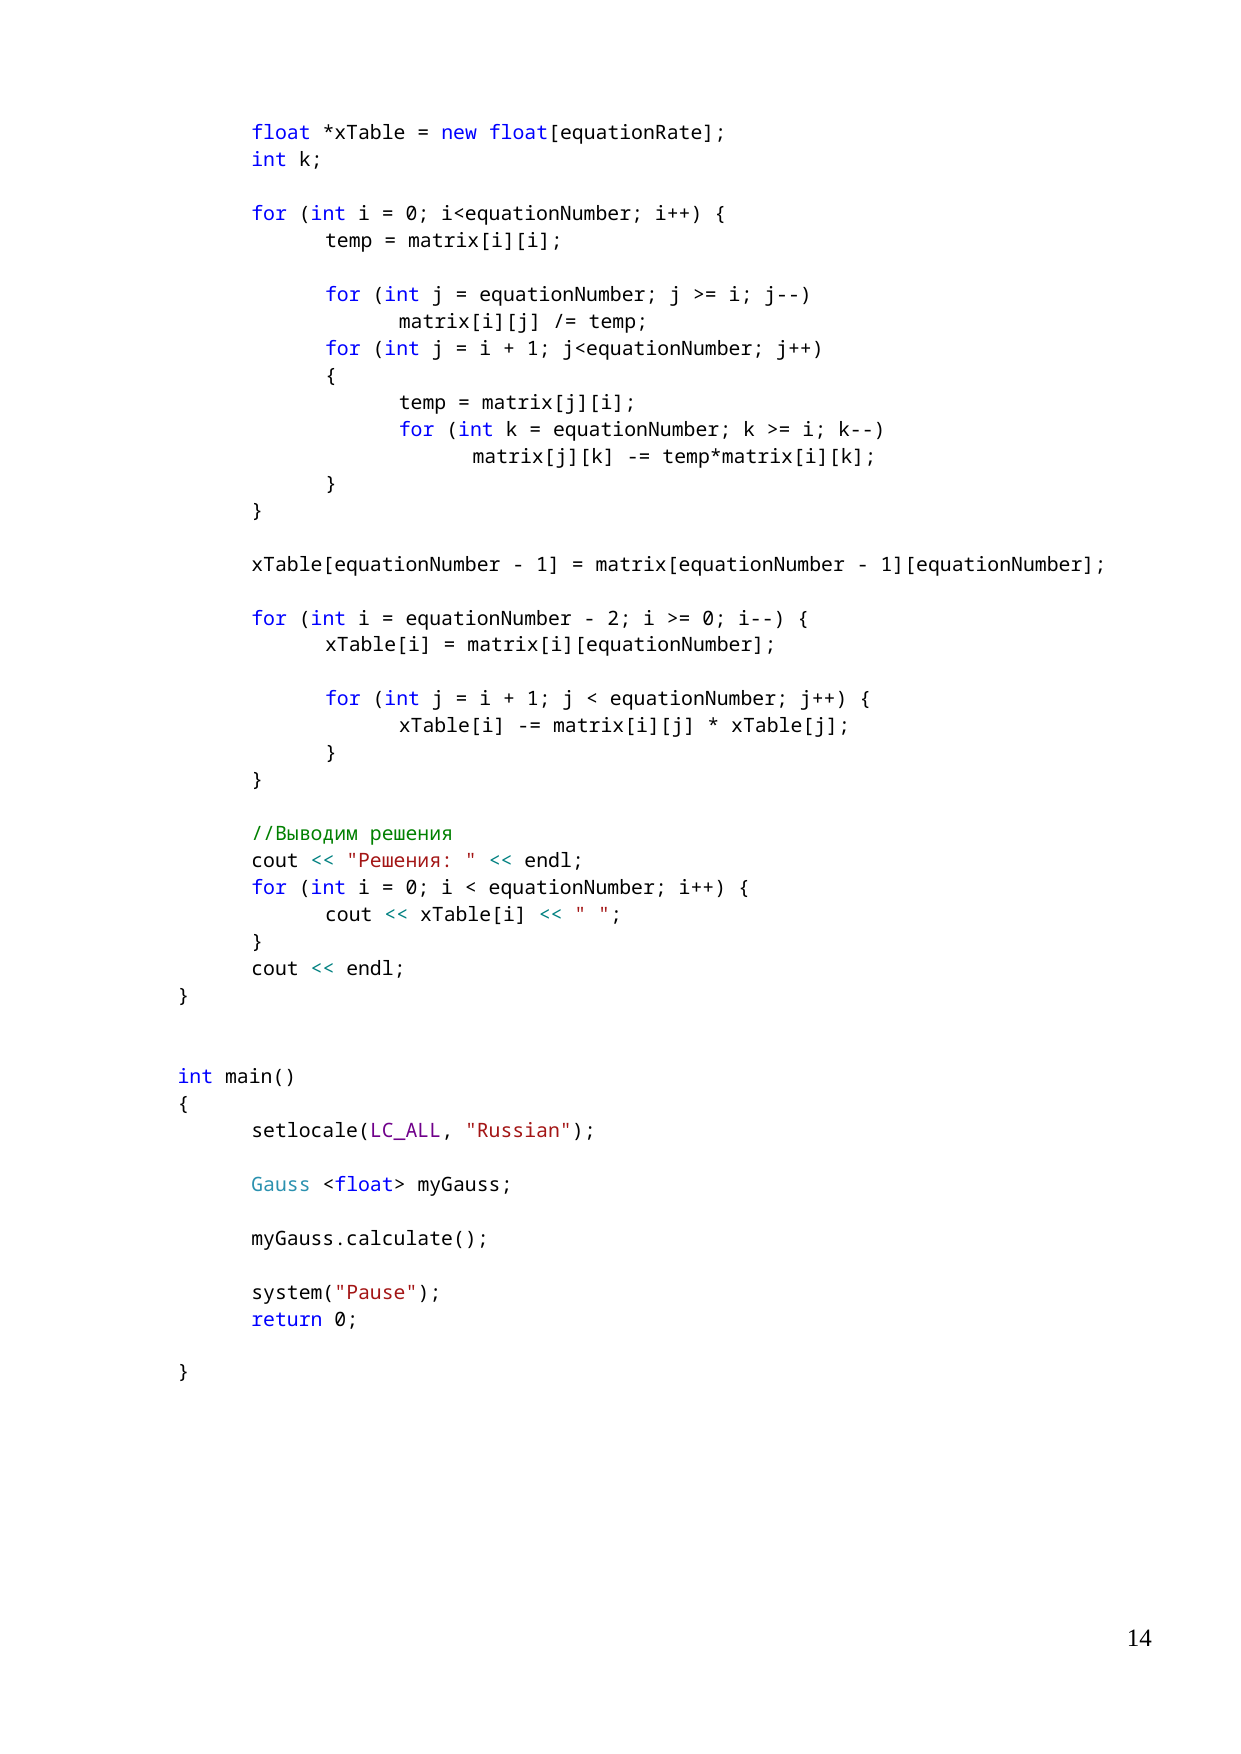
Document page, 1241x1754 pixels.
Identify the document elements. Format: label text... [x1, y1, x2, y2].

text { [177, 361, 1152, 388]
text xTable[i] -= matrix[i][j] * xTable[j]; [177, 712, 1152, 739]
text } [177, 496, 1152, 523]
text for (int j = i + 1; j < equationNumber; j++) { [177, 685, 1152, 712]
text xTable[equationNumber - 1] = matrix[equationNumber - 1][equationNumber]; [177, 550, 1152, 577]
text } [177, 1357, 1152, 1384]
text cout << "Решения: " << endl; [177, 847, 1152, 873]
text } [177, 766, 1152, 793]
text } [177, 739, 1152, 766]
text } [177, 469, 1152, 496]
text for (int j = equationNumber; j >= i; j--) [177, 280, 1152, 307]
text myGauss.calculate(); [177, 1224, 1152, 1251]
text system("Pause"); [177, 1278, 1152, 1305]
text float *xTable = new float[equationRate]; [177, 118, 1152, 145]
text setlocale(LC_ALL, "Russian"); [177, 1116, 1152, 1143]
text { [177, 1089, 1152, 1116]
text matrix[i][j] /= temp; [177, 307, 1152, 334]
text for (int k = equationNumber; k >= i; k--) [177, 415, 1152, 442]
text } [177, 927, 1152, 954]
text cout << endl; [177, 954, 1152, 981]
text } [177, 981, 1152, 1008]
text matrix[j][k] -= temp*matrix[i][k]; [177, 442, 1152, 469]
text int k; [177, 145, 1152, 172]
text temp = matrix[j][i]; [177, 388, 1152, 415]
text xTable[i] = matrix[i][equationNumber]; [177, 631, 1152, 658]
text for (int i = 0; i<equationNumber; i++) { [177, 199, 1152, 226]
text int main() [177, 1062, 1152, 1089]
text for (int j = i + 1; j<equationNumber; j++) [177, 334, 1152, 361]
text for (int i = equationNumber - 2; i >= 0; i--) { [177, 604, 1152, 631]
text return 0; [177, 1305, 1152, 1332]
text temp = matrix[i][i]; [177, 226, 1152, 253]
text cout << xTable[i] << " "; [177, 901, 1152, 927]
text //Выводим решения [177, 819, 1152, 847]
text Gauss <float> myGauss; [177, 1170, 1152, 1197]
text for (int i = 0; i < equationNumber; i++) { [177, 873, 1152, 901]
